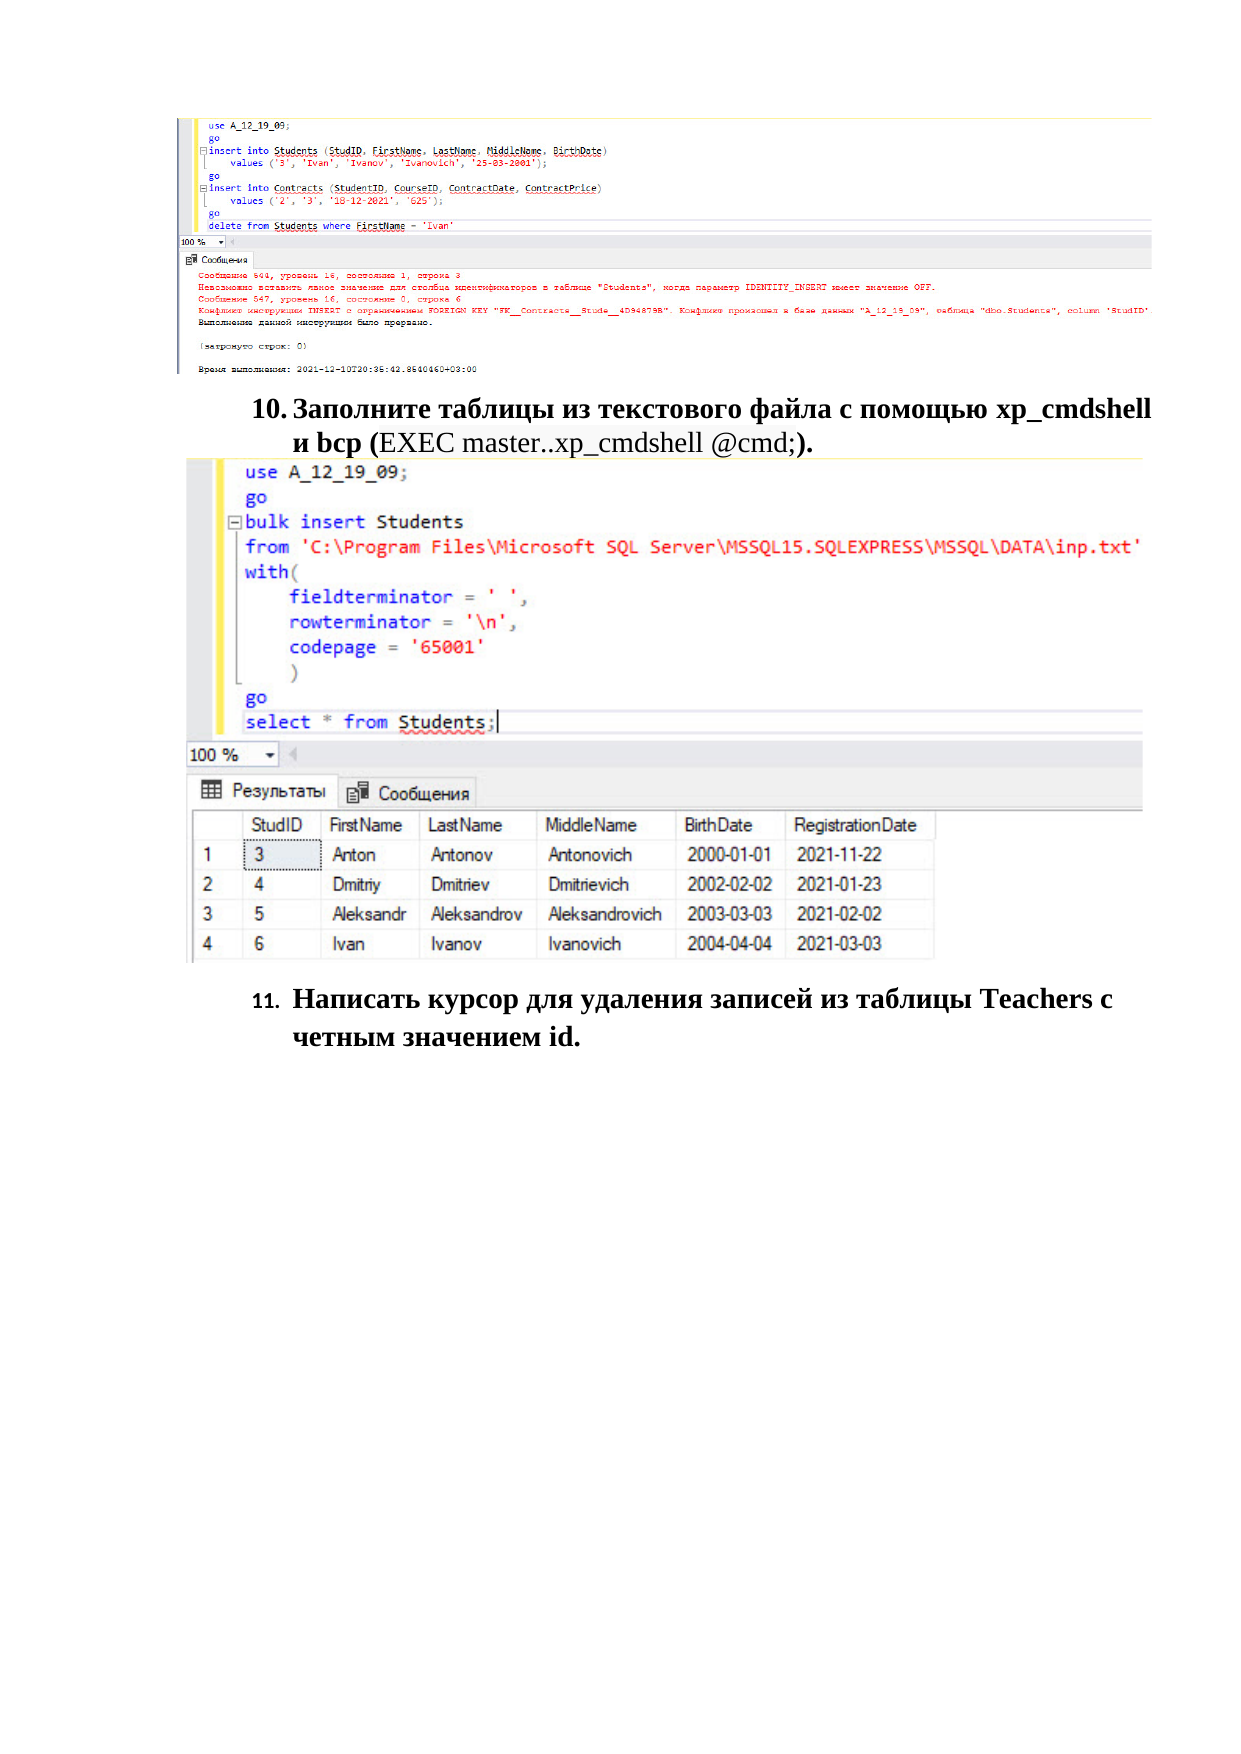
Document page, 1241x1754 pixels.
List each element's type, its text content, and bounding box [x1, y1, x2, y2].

picture [177, 118, 1152, 374]
picture [186, 458, 1143, 963]
list Написать курсор для удаления записей из таблицы Teachers с четным значением id. [251, 981, 1152, 1053]
list Заполните таблицы из текстового файла с помощью xp_cmdshell и bcp (EXEC master..xp_cmdshell @cmd;). [251, 391, 1152, 458]
